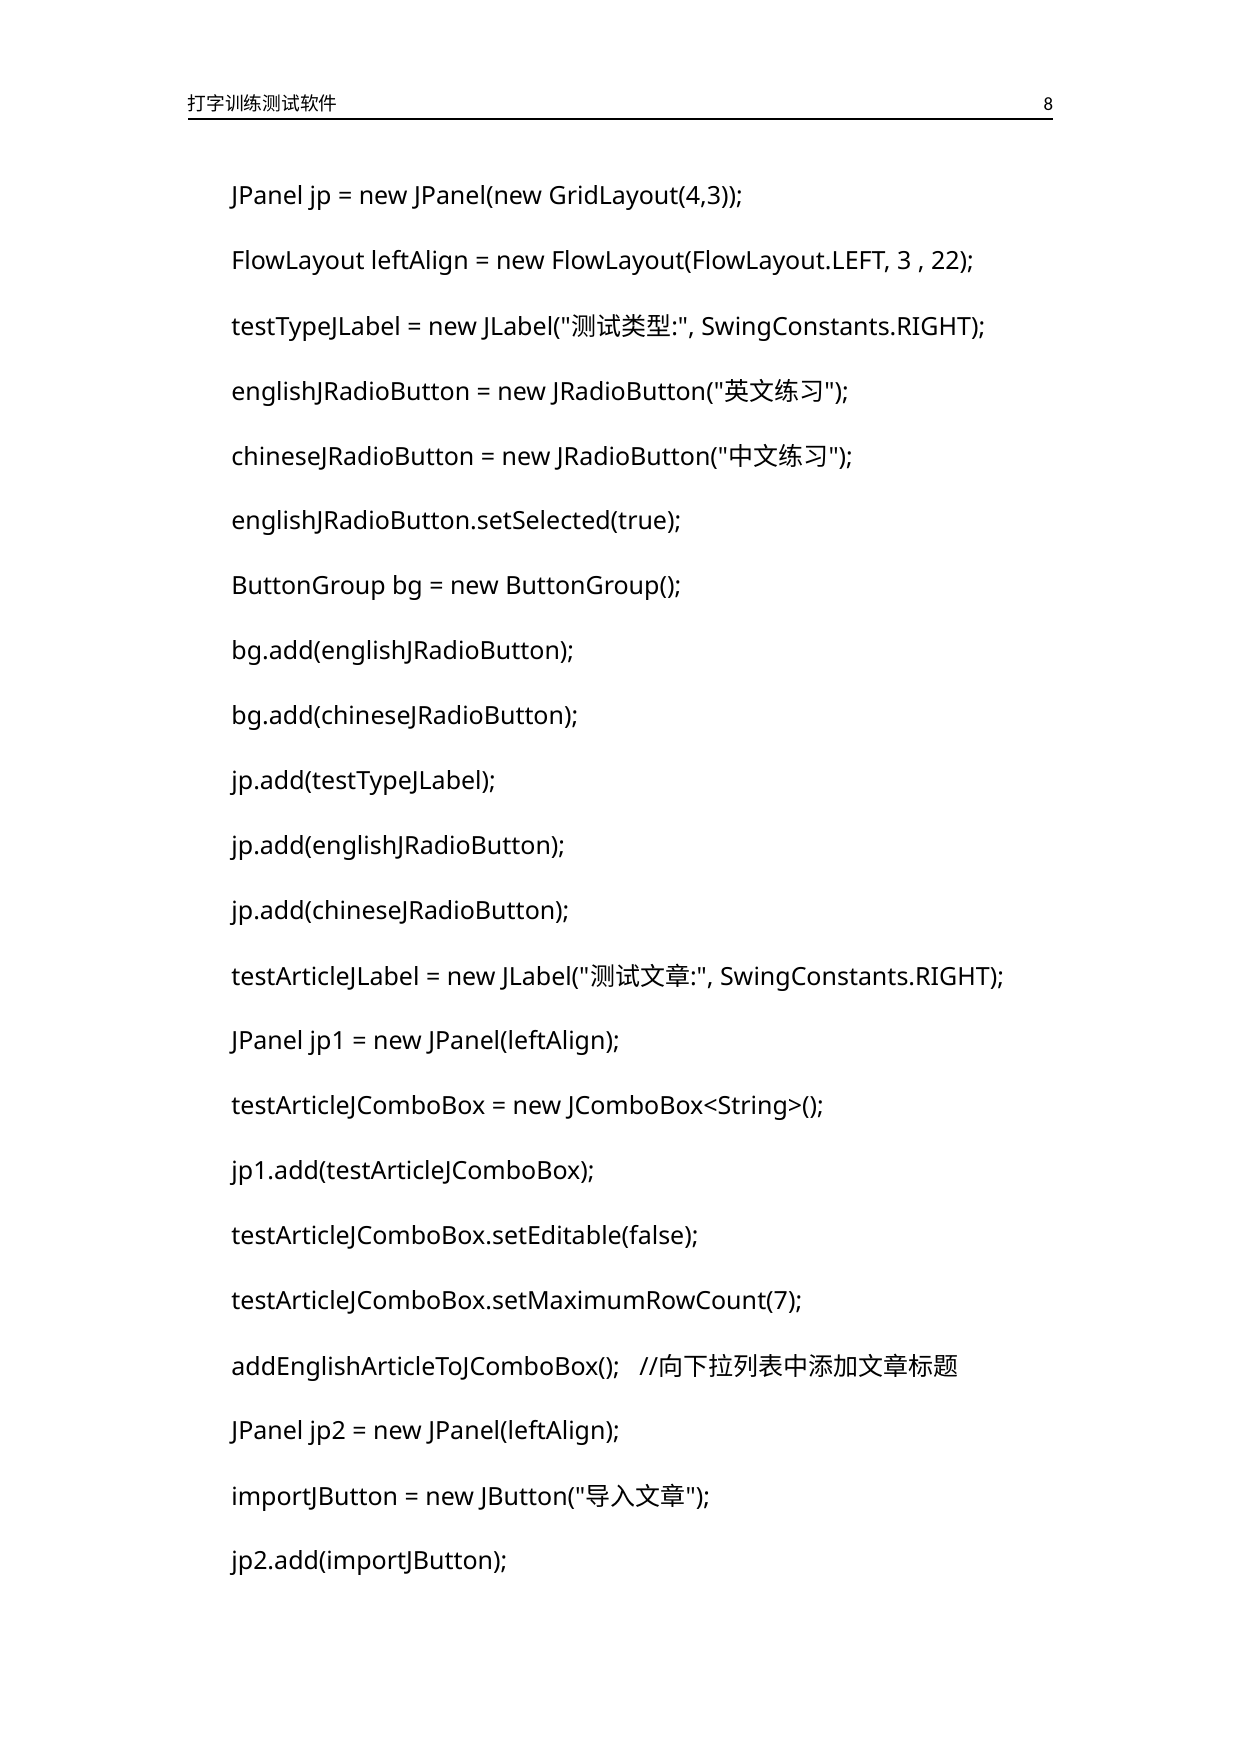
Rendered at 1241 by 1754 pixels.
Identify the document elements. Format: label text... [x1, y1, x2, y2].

text jp.add(englishJRadioButton); [187, 812, 1053, 877]
text importJButton = new JButton("导入文章"); [187, 1462, 1053, 1527]
text englishJRadioButton = new JRadioButton("英文练习"); [187, 357, 1053, 422]
text testArticleJComboBox = new JComboBox<String>(); [187, 1072, 1053, 1137]
text jp2.add(importJButton); [187, 1527, 1053, 1592]
text englishJRadioButton.setSelected(true); [187, 487, 1053, 552]
text jp.add(chineseJRadioButton); [187, 877, 1053, 942]
text JPanel jp = new JPanel(new GridLayout(4,3)); [187, 162, 1053, 227]
text FlowLayout leftAlign = new FlowLayout(FlowLayout.LEFT, 3 , 22); [187, 227, 1053, 292]
text testArticleJComboBox.setMaximumRowCount(7); [187, 1267, 1053, 1332]
text jp1.add(testArticleJComboBox); [187, 1137, 1053, 1202]
text testTypeJLabel = new JLabel("测试类型:", SwingConstants.RIGHT); [187, 292, 1053, 357]
text addEnglishArticleToJComboBox(); //向下拉列表中添加文章标题 [187, 1332, 1053, 1397]
text JPanel jp2 = new JPanel(leftAlign); [187, 1397, 1053, 1462]
text chineseJRadioButton = new JRadioButton("中文练习"); [187, 422, 1053, 487]
text testArticleJComboBox.setEditable(false); [187, 1202, 1053, 1267]
text bg.add(chineseJRadioButton); [187, 682, 1053, 747]
text testArticleJLabel = new JLabel("测试文章:", SwingConstants.RIGHT); [187, 942, 1053, 1007]
text jp.add(testTypeJLabel); [187, 747, 1053, 812]
text JPanel jp1 = new JPanel(leftAlign); [187, 1007, 1053, 1072]
text ButtonGroup bg = new ButtonGroup(); [187, 552, 1053, 617]
text bg.add(englishJRadioButton); [187, 617, 1053, 682]
